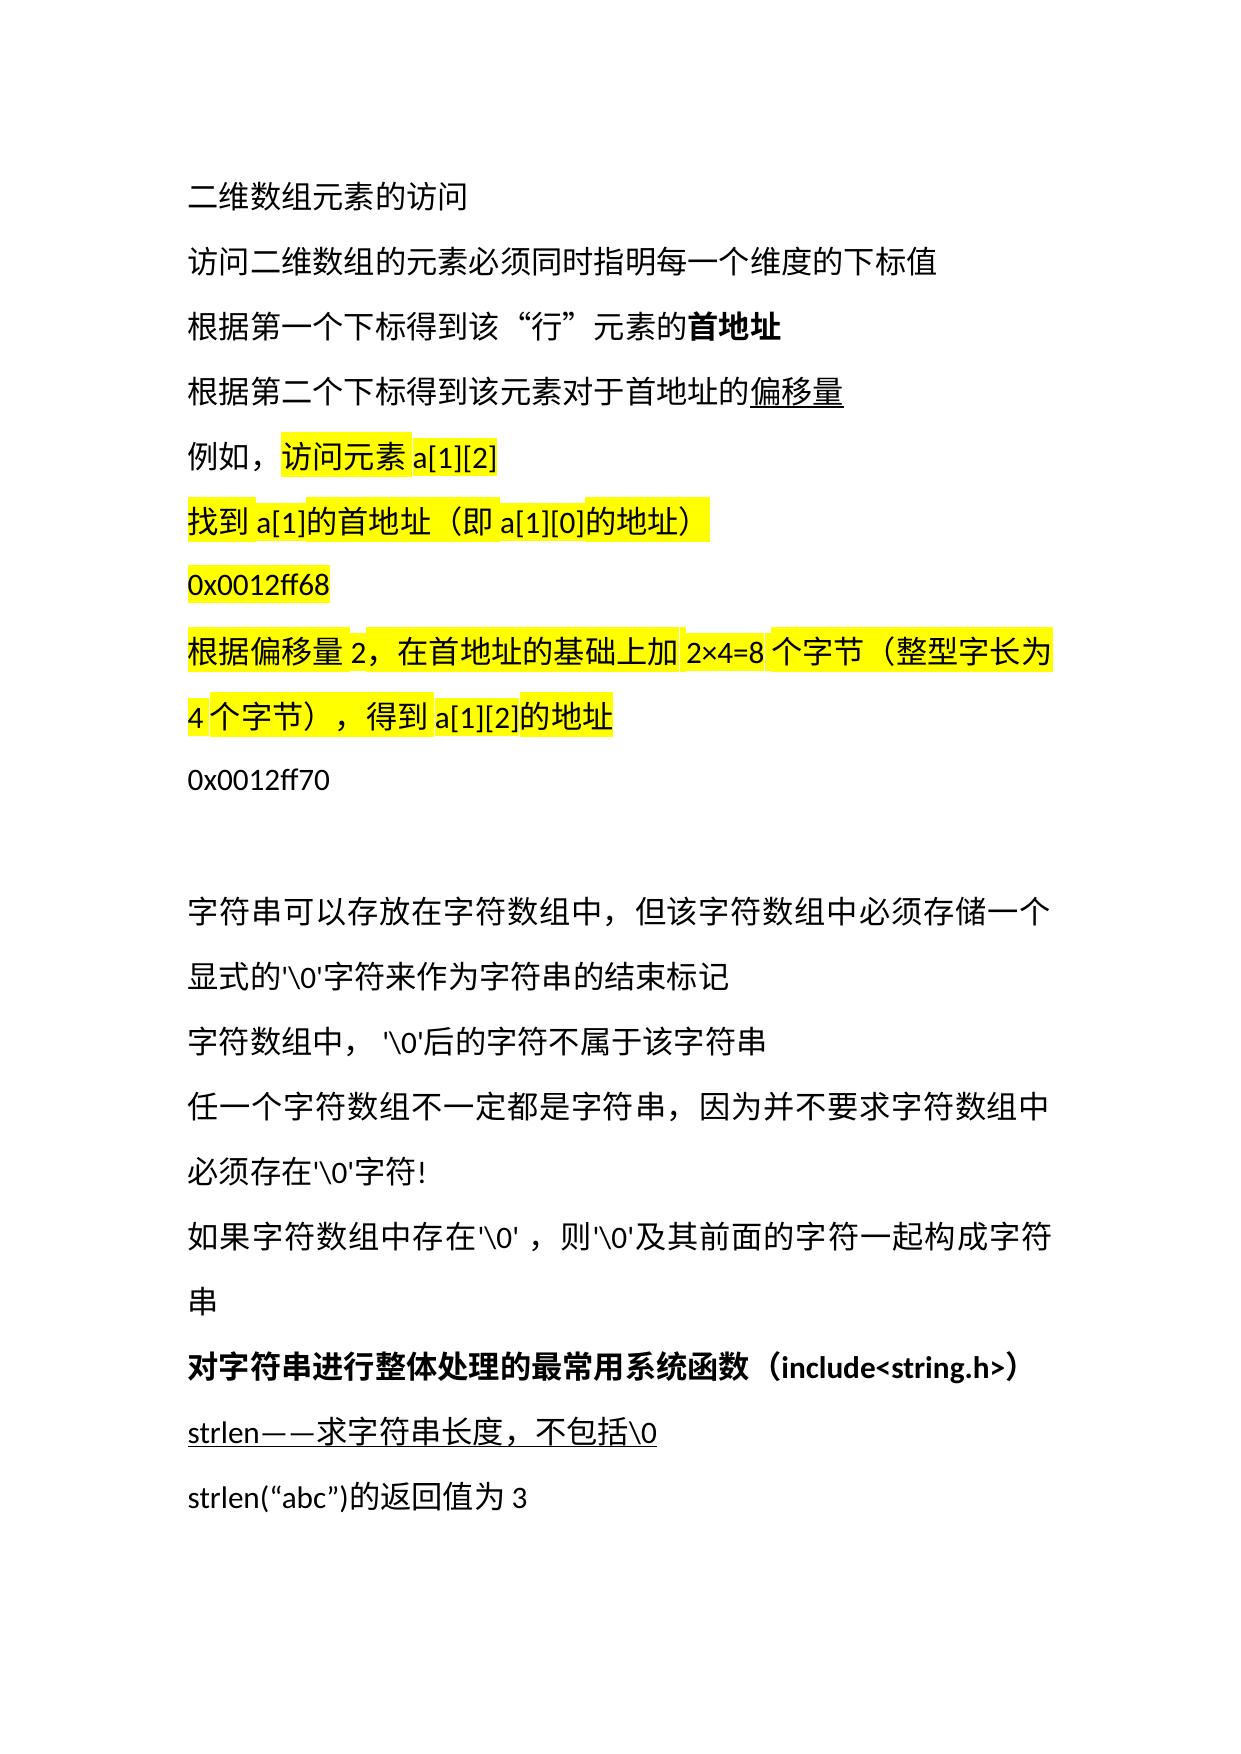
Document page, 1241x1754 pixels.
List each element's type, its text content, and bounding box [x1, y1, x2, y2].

text 0x0012ff68 [187, 552, 1053, 617]
text 根据偏移量2，在首地址的基础上加2×4=8个字节（整型字长为4个字节），得到a[1][2]的地址 [187, 617, 1053, 747]
text 找到a[1]的首地址（即a[1][0]的地址） [187, 487, 1053, 552]
text 任一个字符数组不一定都是字符串，因为并不要求字符数组中必须存在'\0'字符! [187, 1072, 1053, 1202]
text 字符串可以存放在字符数组中，但该字符数组中必须存储一个显式的'\0'字符来作为字符串的结束标记 [187, 877, 1053, 1007]
text 根据第二个下标得到该元素对于首地址的偏移量 [187, 357, 1053, 422]
text 如果字符数组中存在'\0' ，则'\0'及其前面的字符一起构成字符串 [187, 1202, 1053, 1332]
text 二维数组元素的访问 [187, 162, 1053, 227]
text 0x0012ff70 [187, 747, 1053, 812]
text strlen——求字符串长度，不包括\0 [187, 1397, 1053, 1462]
text 对字符串进行整体处理的最常用系统函数（include<string.h>） [187, 1332, 1053, 1397]
text 字符数组中， '\0'后的字符不属于该字符串 [187, 1007, 1053, 1072]
text 例如，访问元素a[1][2] [187, 422, 1053, 487]
text strlen(“abc”)的返回值为3 [187, 1462, 1053, 1527]
text 根据第一个下标得到该“行”元素的首地址 [187, 292, 1053, 357]
text 访问二维数组的元素必须同时指明每一个维度的下标值 [187, 227, 1053, 292]
